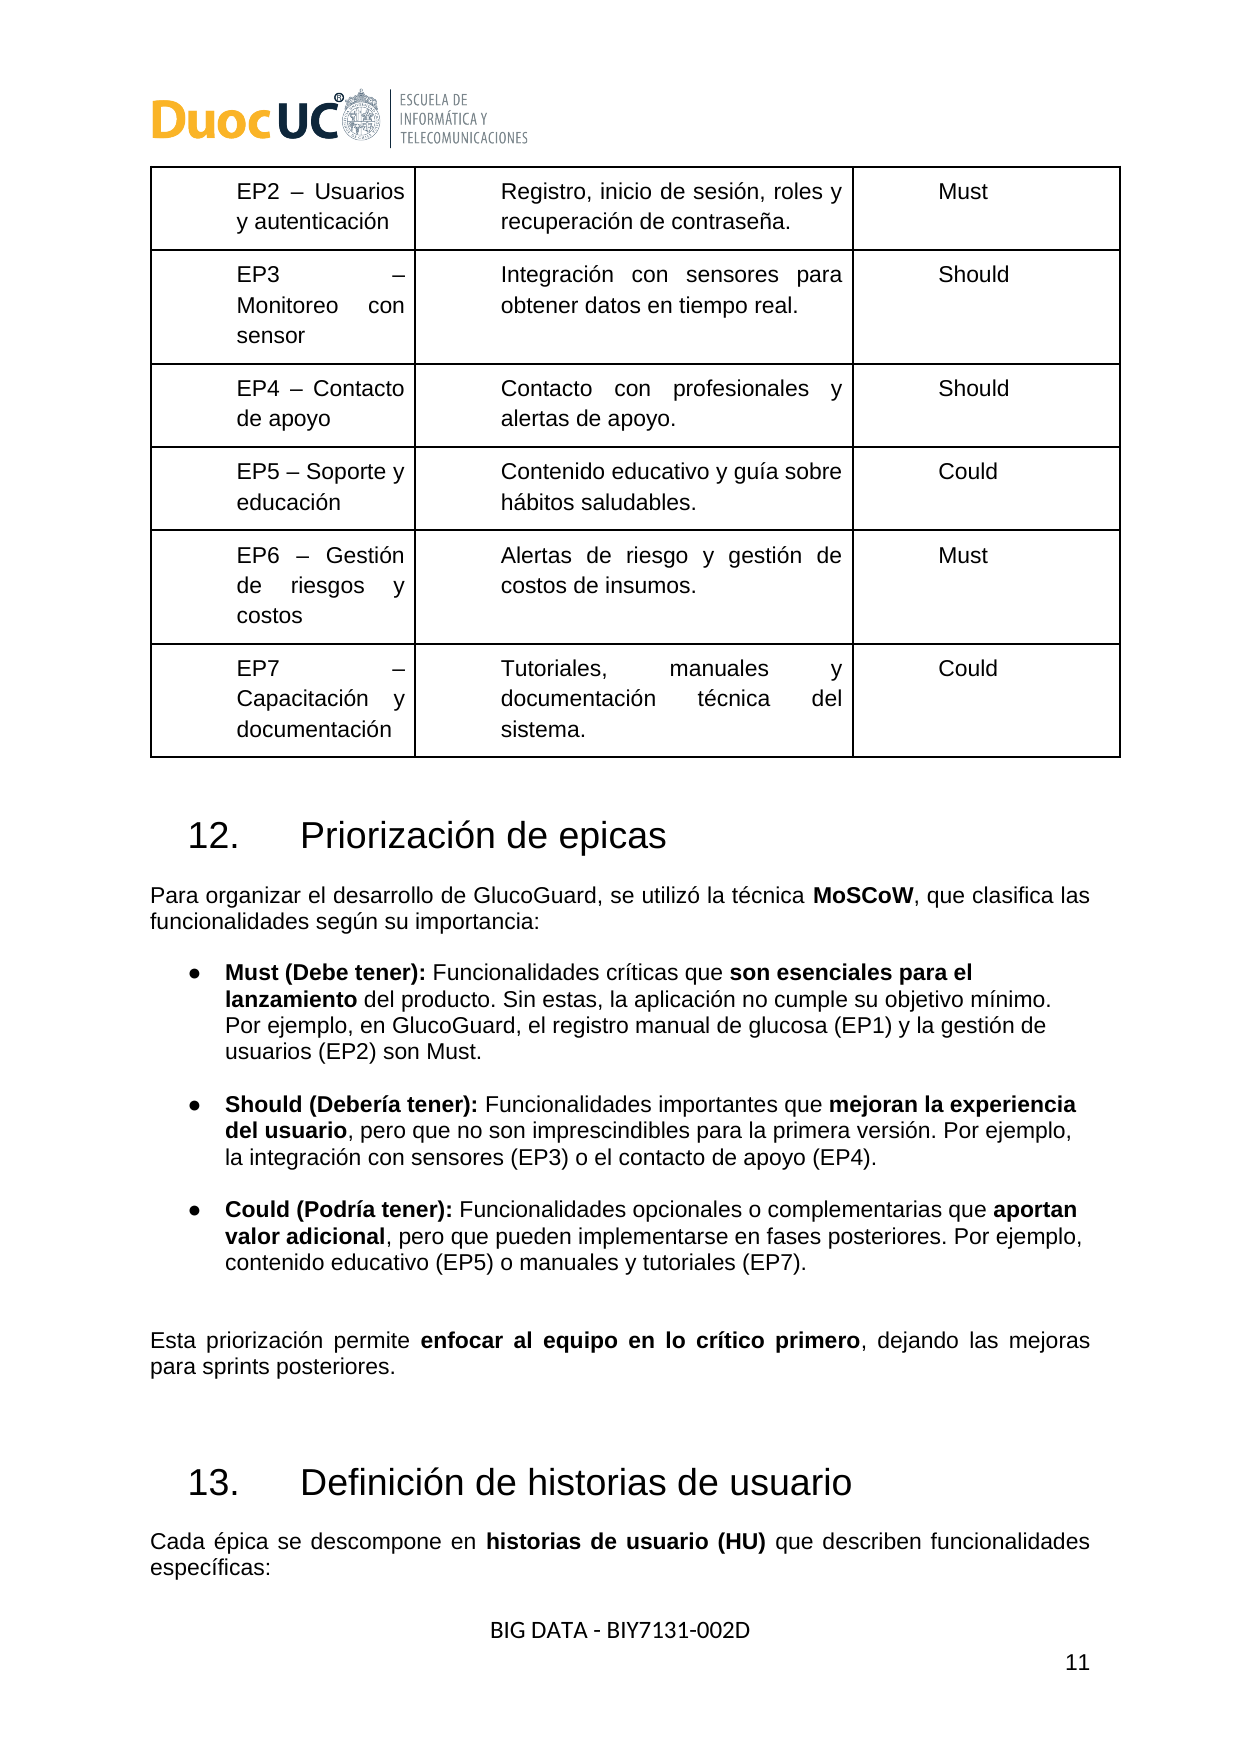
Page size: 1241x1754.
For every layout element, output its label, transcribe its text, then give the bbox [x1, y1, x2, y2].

picture [150, 75, 528, 162]
table_cell EP6 – Gestión de riesgos y costos [152, 531, 414, 643]
table_cell Contenido educativo y guía sobre hábitos saludables. [416, 448, 852, 529]
table_cell Integración con sensores para obtener datos en tiempo real. [416, 251, 852, 362]
table_cell Could [854, 448, 1119, 529]
list Must (Debe tener): Funcionalidades críticas que son esenciales para el lanzamiento del producto. Sin estas, la aplicación no cumple su objetivo mínimo. Por ejemplo, en GlucoGuard, el registro manual de glucosa (EP1) y la gestión de usuarios (EP2) son Must. [187, 959, 1090, 1091]
table_cell EP2 – Usuarios y autenticación [152, 168, 414, 249]
table_cell Alertas de riesgo y gestión de costos de insumos. [416, 531, 852, 643]
table_cell Contacto con profesionales y alertas de apoyo. [416, 365, 852, 446]
subtitle Definición de historias de usuario [187, 1460, 1090, 1503]
subtitle Priorización de epicas [187, 813, 1090, 857]
table_cell Could [854, 645, 1119, 756]
table_cell EP7 – Capacitación y documentación [152, 645, 414, 756]
text Esta priorización permite enfocar al equipo en lo crítico primero, dejando las mejoras para sprints posteriores. [150, 1327, 1090, 1379]
table_cell EP5 – Soporte y educación [152, 448, 414, 529]
table_cell Must [854, 531, 1119, 643]
table_cell Must [854, 168, 1119, 249]
list Could (Podría tener): Funcionalidades opcionales o complementarias que aportan valor adicional, pero que pueden implementarse en fases posteriores. Por ejemplo, contenido educativo (EP5) o manuales y tutoriales (EP7). [187, 1196, 1090, 1302]
table_cell Registro, inicio de sesión, roles y recuperación de contraseña. [416, 168, 852, 249]
text Para organizar el desarrollo de GlucoGuard, se utilizó la técnica MoSCoW, que clasifica las funcionalidades según su importancia: [150, 882, 1090, 934]
table_cell Tutoriales, manuales y documentación técnica del sistema. [416, 645, 852, 756]
table_cell Should [854, 365, 1119, 446]
table_cell EP4 – Contacto de apoyo [152, 365, 414, 446]
table_cell EP3 – Monitoreo con sensor [152, 251, 414, 362]
text Cada épica se descompone en historias de usuario (HU) que describen funcionalidades específicas: [150, 1528, 1090, 1581]
table_cell Should [854, 251, 1119, 362]
list Should (Debería tener): Funcionalidades importantes que mejoran la experiencia del usuario, pero que no son imprescindibles para la primera versión. Por ejemplo, la integración con sensores (EP3) o el contacto de apoyo (EP4). [187, 1091, 1090, 1196]
